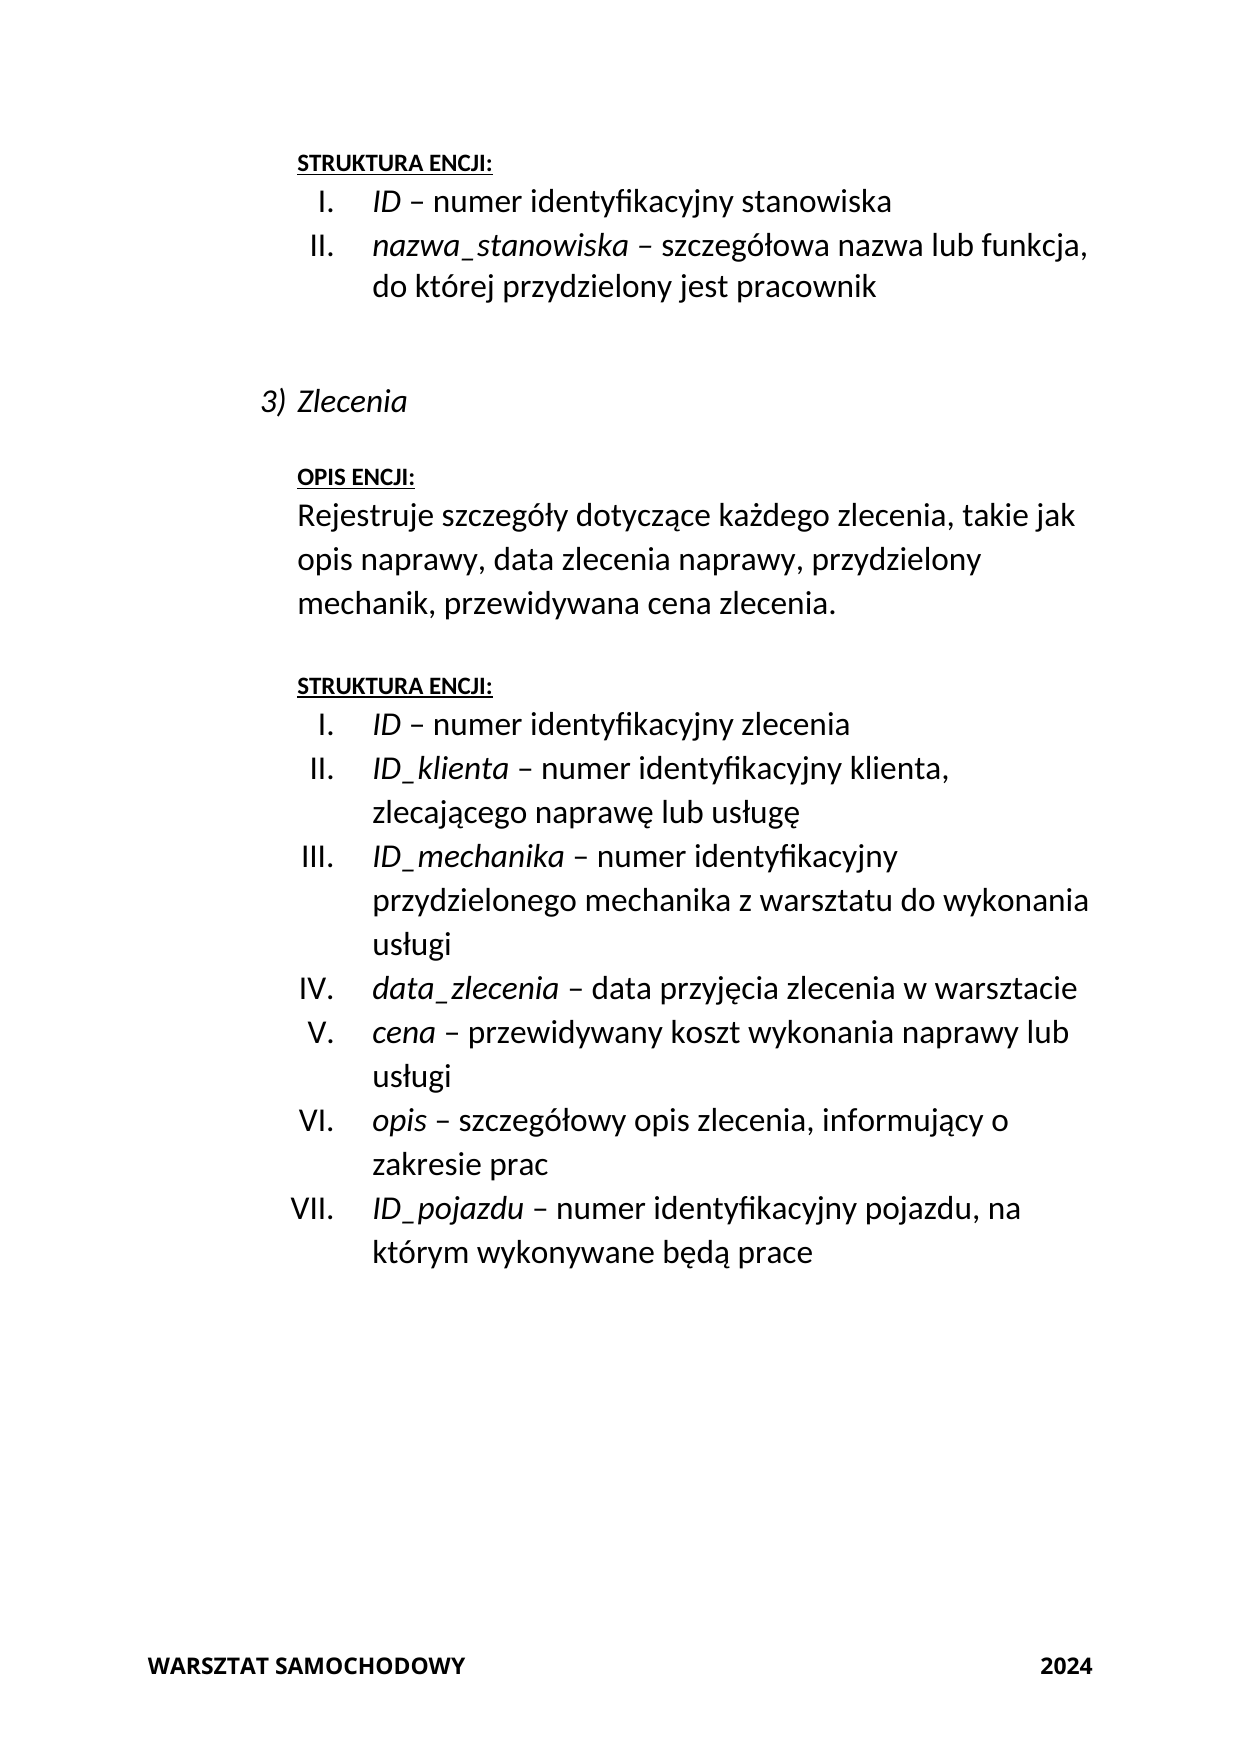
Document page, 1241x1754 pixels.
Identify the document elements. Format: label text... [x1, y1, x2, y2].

list STRUKTURA ENCJI: [297, 148, 1093, 178]
list opis – szczegółowy opis zlecenia, informujący o zakresie prac [334, 1099, 1093, 1183]
list ID – numer identyfikacyjny stanowiska [334, 181, 1093, 221]
list ID_mechanika – numer identyfikacyjny przydzielonego mechanika z warsztatu do wykonania usługi [334, 835, 1093, 964]
list Rejestruje szczegóły dotyczące każdego zlecenia, takie jak opis naprawy, data zlecenia naprawy, przydzielony mechanik, przewidywana cena zlecenia. [297, 494, 1093, 623]
list Zlecenia [259, 380, 1093, 421]
list data_zlecenia – data przyjęcia zlecenia w warsztacie [334, 967, 1093, 1008]
list ID_klienta – numer identyfikacyjny klienta, zlecającego naprawę lub usługę [334, 747, 1093, 832]
list ID_pojazdu – numer identyfikacyjny pojazdu, na którym wykonywane będą prace [334, 1187, 1093, 1271]
list ID – numer identyfikacyjny zlecenia [334, 703, 1093, 744]
list nazwa_stanowiska – szczegółowa nazwa lub funkcja, do której przydzielony jest pracownik [334, 224, 1093, 306]
list OPIS ENCJI: [297, 461, 1093, 492]
list cena – przewidywany koszt wykonania naprawy lub usługi [334, 1011, 1093, 1096]
list STRUKTURA ENCJI: [297, 670, 1093, 701]
